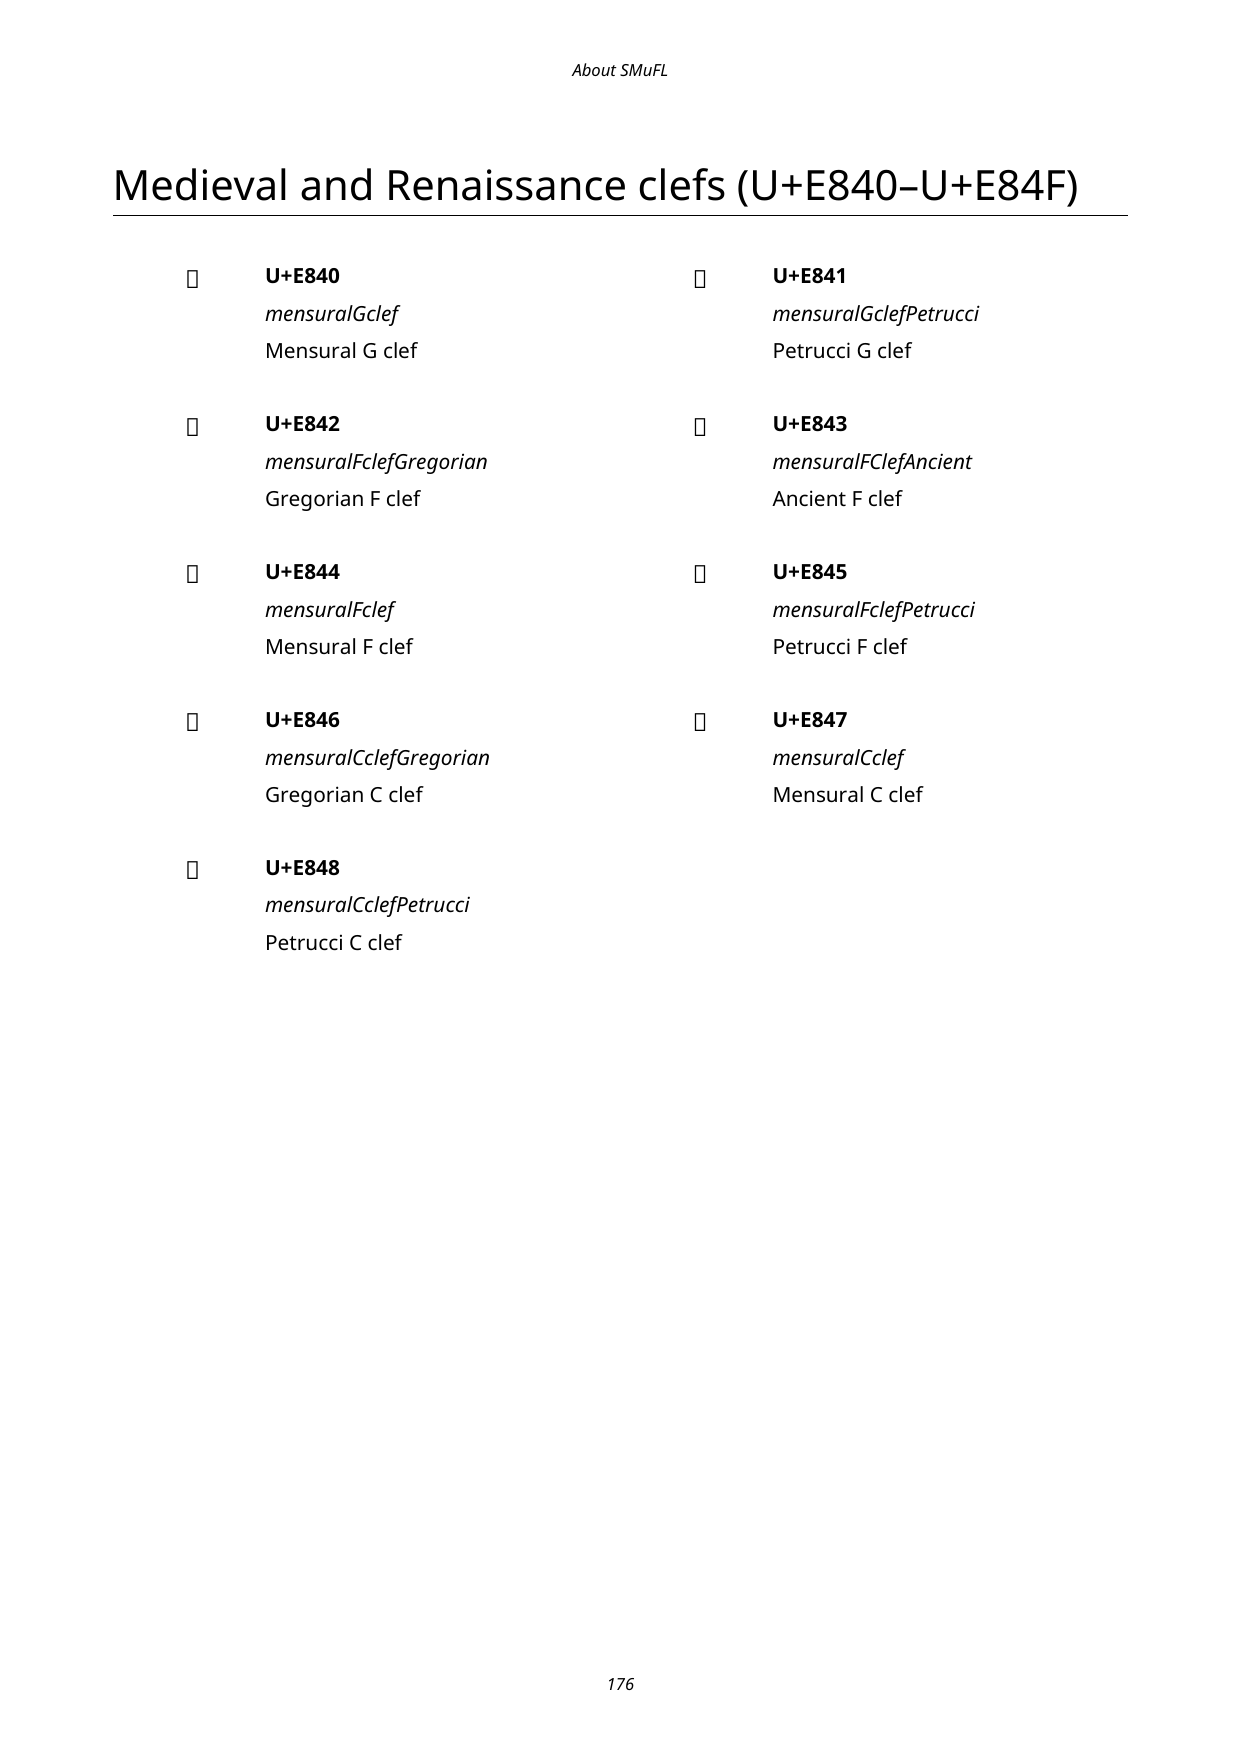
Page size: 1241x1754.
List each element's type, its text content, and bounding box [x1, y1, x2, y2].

subtitle Medieval and Renaissance clefs (U+E840–U+E84F) [112, 156, 1128, 216]
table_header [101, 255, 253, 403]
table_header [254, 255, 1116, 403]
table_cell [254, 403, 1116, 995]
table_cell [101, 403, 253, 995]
